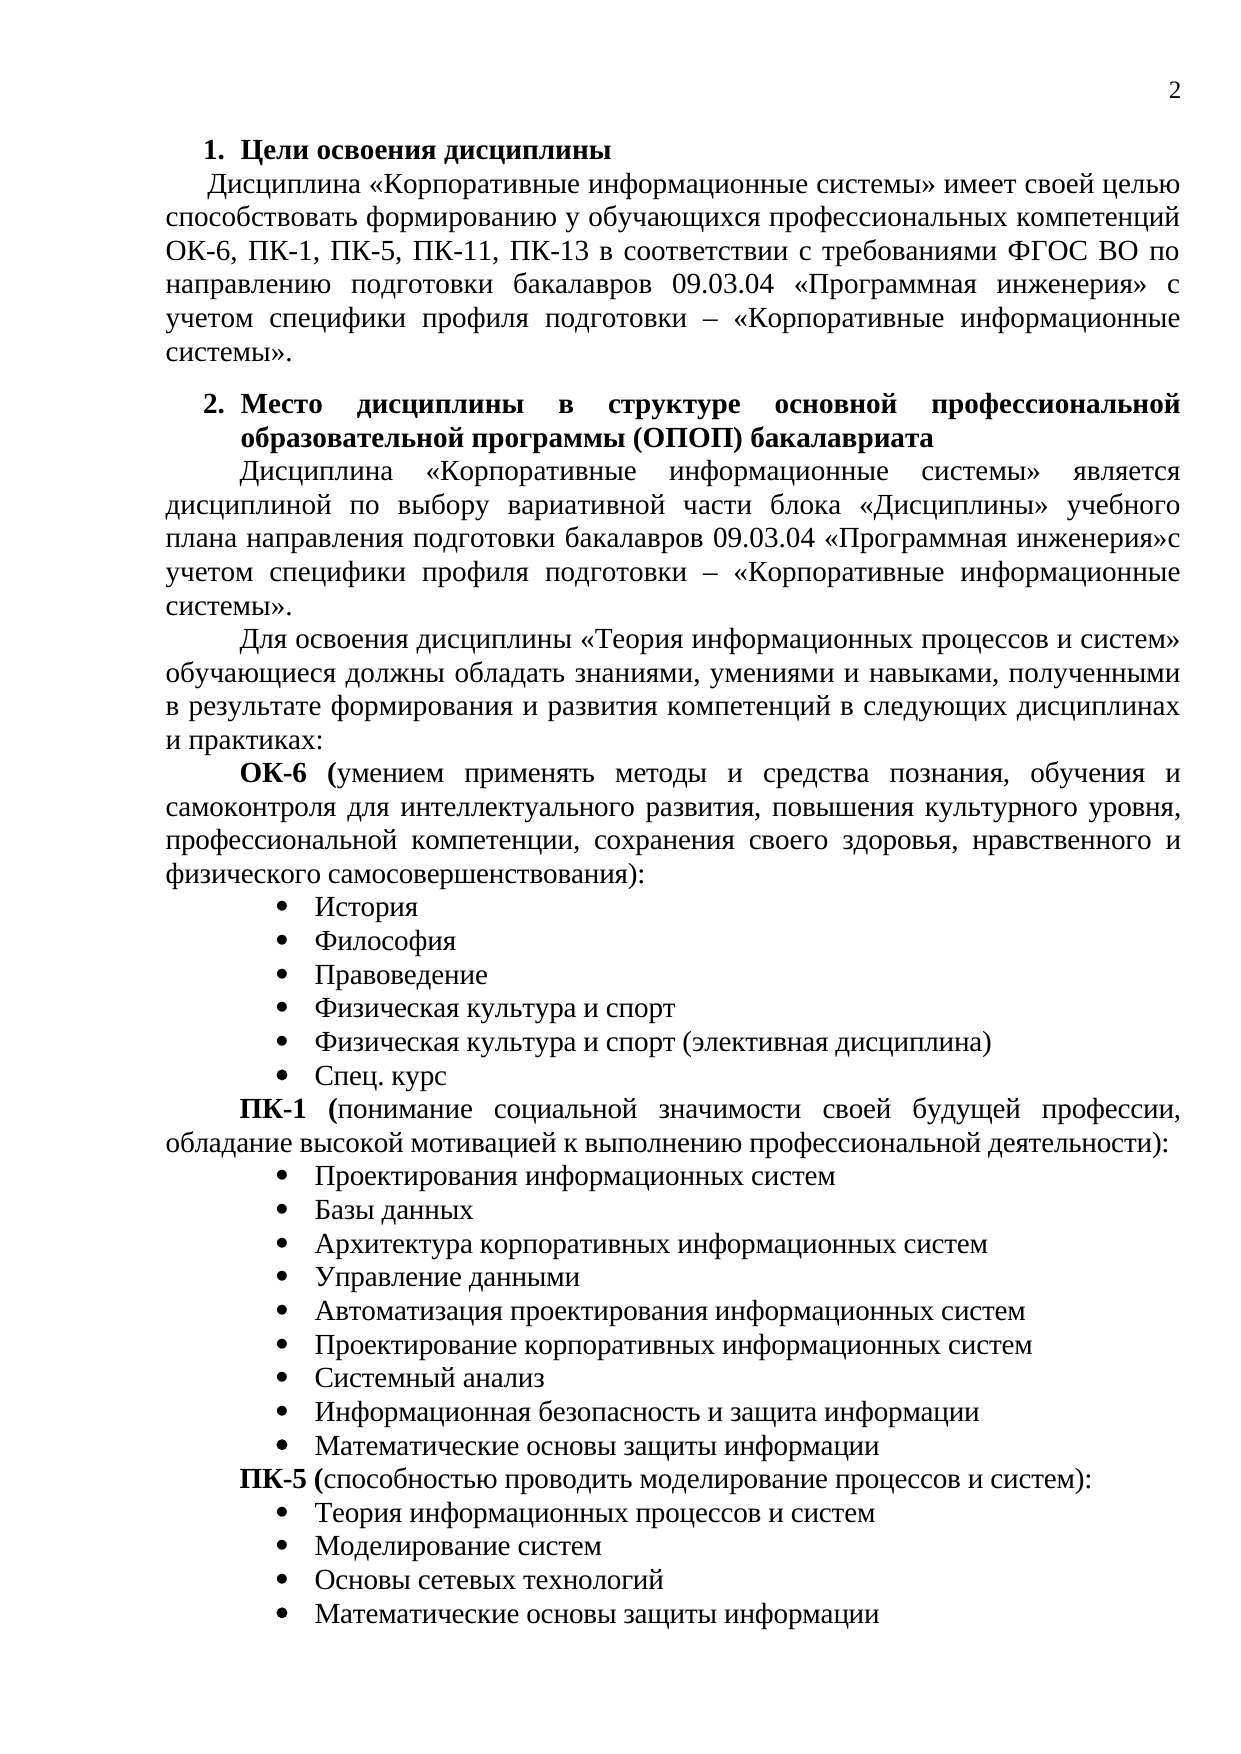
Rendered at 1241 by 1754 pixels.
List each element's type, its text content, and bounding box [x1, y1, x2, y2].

list Автоматизация проектирования информационных систем [277, 1293, 1181, 1327]
list Системный анализ [277, 1360, 1181, 1394]
list Моделирование систем [277, 1528, 1181, 1562]
text ПК-5 (способностью проводить моделирование процессов и систем): [165, 1461, 1181, 1495]
list Основы сетевых технологий [277, 1562, 1181, 1596]
list Правоведение [277, 957, 1181, 991]
list Математические основы защиты информации [277, 1596, 1181, 1629]
text Дисциплина «Корпоративные информационные системы» имеет своей целью способствовать формированию у обучающихся профессиональных компетенций ОК-6, ПК-1, ПК-5, ПК-11, ПК-13 в соответствии с требованиями ФГОС ВО по направлению подготовки бакалавров 09.03.04 «Программная инженерия» с учетом специфики профиля подготовки – «Корпоративные информационные системы». [165, 166, 1181, 367]
text ПК-1 (понимание социальной значимости своей будущей профессии, обладание высокой мотивацией к выполнению профессиональной деятельности): [165, 1091, 1181, 1158]
list Теория информационных процессов и систем [277, 1495, 1181, 1528]
list Спец. курс [277, 1058, 1181, 1091]
list Базы данных [277, 1192, 1181, 1226]
list Место дисциплины в структуре основной профессиональной образовательной программы (ОПОП) бакалавриата [203, 386, 1181, 453]
list Философия [277, 923, 1181, 957]
text Для освоения дисциплины «Теория информационных процессов и систем» обучающиеся должны обладать знаниями, умениями и навыками, полученными в результате формирования и развития компетенций в следующих дисциплинах и практиках: [165, 621, 1181, 755]
list Управление данными [277, 1259, 1181, 1293]
list Архитектура корпоративных информационных систем [277, 1226, 1181, 1259]
list Цели освоения дисциплины [203, 132, 1181, 166]
text ОК-6 (умением применять методы и средства познания, обучения и самоконтроля для интеллектуального развития, повышения культурного уровня, профессиональной компетенции, сохранения своего здоровья, нравственного и физического самосовершенствования): [165, 755, 1181, 889]
list Информационная безопасность и защита информации [277, 1394, 1181, 1428]
list Проектирования информационных систем [277, 1158, 1181, 1192]
text Дисциплина «Корпоративные информационные системы» является дисциплиной по выбору вариативной части блока «Дисциплины» учебного плана направления подготовки бакалавров 09.03.04 «Программная инженерия»с учетом специфики профиля подготовки – «Корпоративные информационные системы». [165, 453, 1181, 621]
list Математические основы защиты информации [277, 1428, 1181, 1461]
list Физическая культура и спорт [277, 991, 1181, 1024]
list Физическая культура и спорт (элективная дисциплина) [277, 1024, 1181, 1058]
list История [277, 889, 1181, 923]
list Проектирование корпоративных информационных систем [277, 1327, 1181, 1360]
